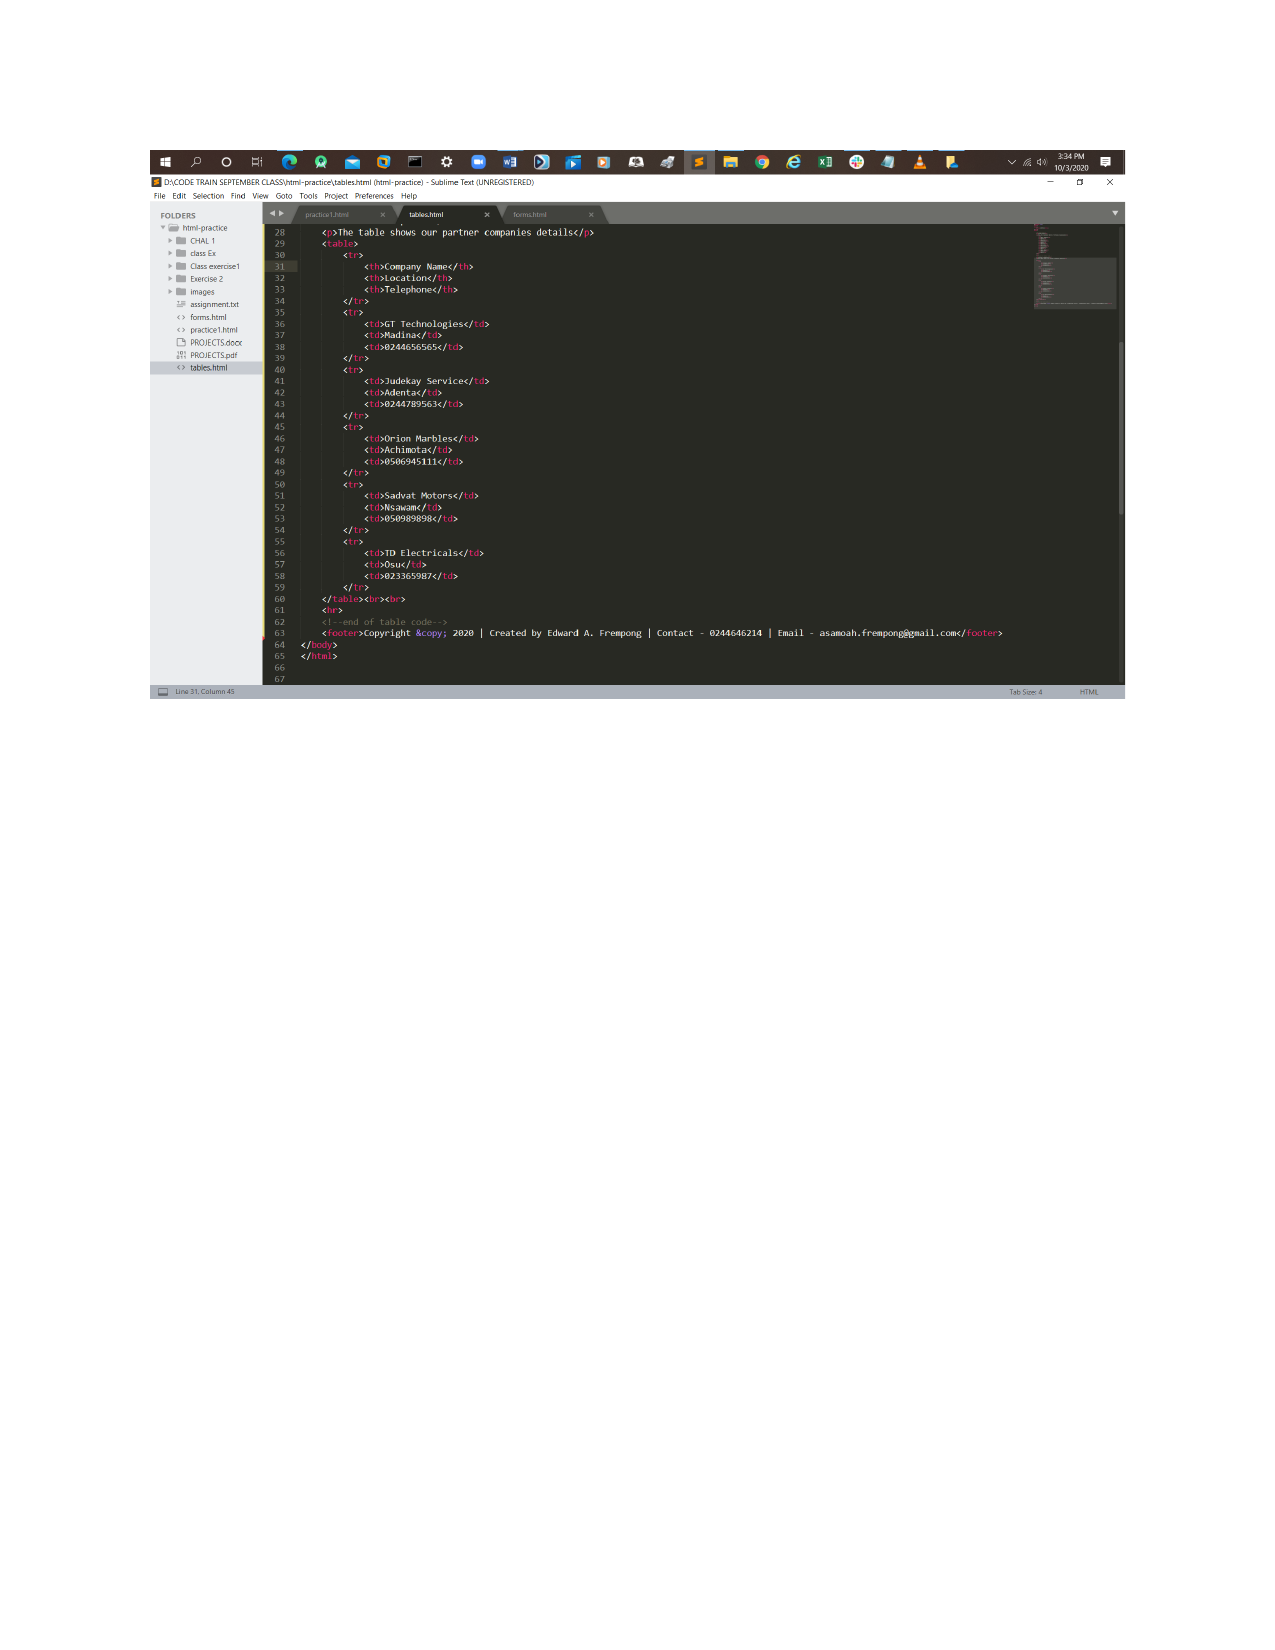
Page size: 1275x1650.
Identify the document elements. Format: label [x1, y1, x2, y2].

picture [150, 150, 1125, 699]
